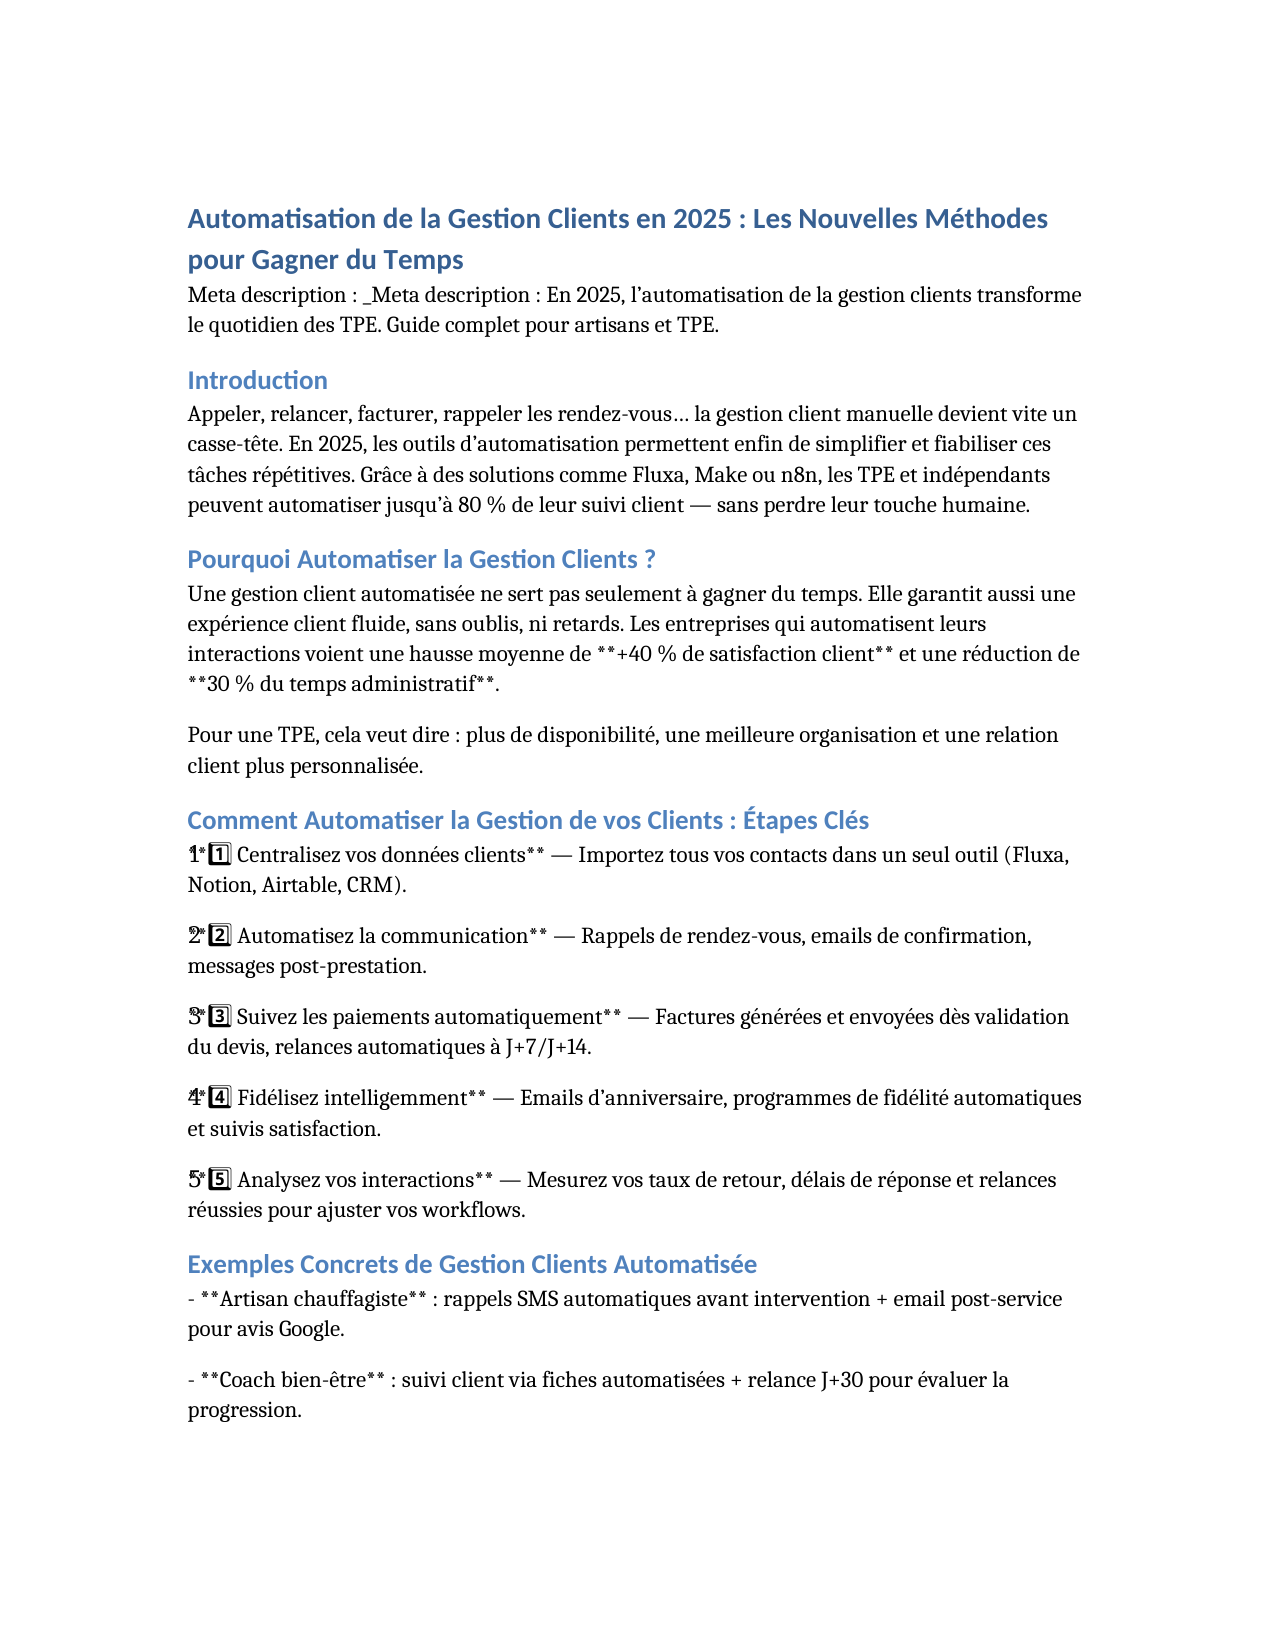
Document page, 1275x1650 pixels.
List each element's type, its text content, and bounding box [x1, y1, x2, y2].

subtitle Automatisation de la Gestion Clients en 2025 : Les Nouvelles Méthodes pour Gagner du Temps [187, 200, 1087, 277]
text **4️⃣ Fidélisez intelligemment** — Emails d’anniversaire, programmes de fidélité automatiques et suivis satisfaction. [187, 1085, 1087, 1142]
subtitle Pourquoi Automatiser la Gestion Clients ? [187, 543, 1087, 576]
subtitle Introduction [187, 363, 1087, 396]
text Meta description : _Meta description : En 2025, l’automatisation de la gestion clients transforme le quotidien des TPE. Guide complet pour artisans et TPE. [187, 282, 1087, 338]
text Une gestion client automatisée ne sert pas seulement à gagner du temps. Elle garantit aussi une expérience client fluide, sans oublis, ni retards. Les entreprises qui automatisent leurs interactions voient une hausse moyenne de **+40 % de satisfaction client** et une réduction de **30 % du temps administratif**. [187, 581, 1087, 698]
text **2️⃣ Automatisez la communication** — Rappels de rendez-vous, emails de confirmation, messages post-prestation. [187, 923, 1087, 979]
subtitle Exemples Concrets de Gestion Clients Automatisée [187, 1248, 1087, 1281]
text - **Coach bien-être** : suivi client via fiches automatisées + relance J+30 pour évaluer la progression. [187, 1367, 1087, 1423]
text - **Artisan chauffagiste** : rappels SMS automatiques avant intervention + email post-service pour avis Google. [187, 1286, 1087, 1342]
text Pour une TPE, cela veut dire : plus de disponibilité, une meilleure organisation et une relation client plus personnalisée. [187, 722, 1087, 779]
text **1️⃣ Centralisez vos données clients** — Importez tous vos contacts dans un seul outil (Fluxa, Notion, Airtable, CRM). [187, 841, 1087, 898]
text **3️⃣ Suivez les paiements automatiquement** — Factures générées et envoyées dès validation du devis, relances automatiques à J+7/J+14. [187, 1004, 1087, 1061]
text **5️⃣ Analysez vos interactions** — Mesurez vos taux de retour, délais de réponse et relances réussies pour ajuster vos workflows. [187, 1166, 1087, 1223]
text Appeler, relancer, facturer, rappeler les rendez-vous… la gestion client manuelle devient vite un casse-tête. En 2025, les outils d’automatisation permettent enfin de simplifier et fiabiliser ces tâches répétitives. Grâce à des solutions comme Fluxa, Make ou n8n, les TPE et indépendants peuvent automatiser jusqu’à 80 % de leur suivi client — sans perdre leur touche humaine. [187, 401, 1087, 518]
subtitle Comment Automatiser la Gestion de vos Clients : Étapes Clés [187, 803, 1087, 837]
